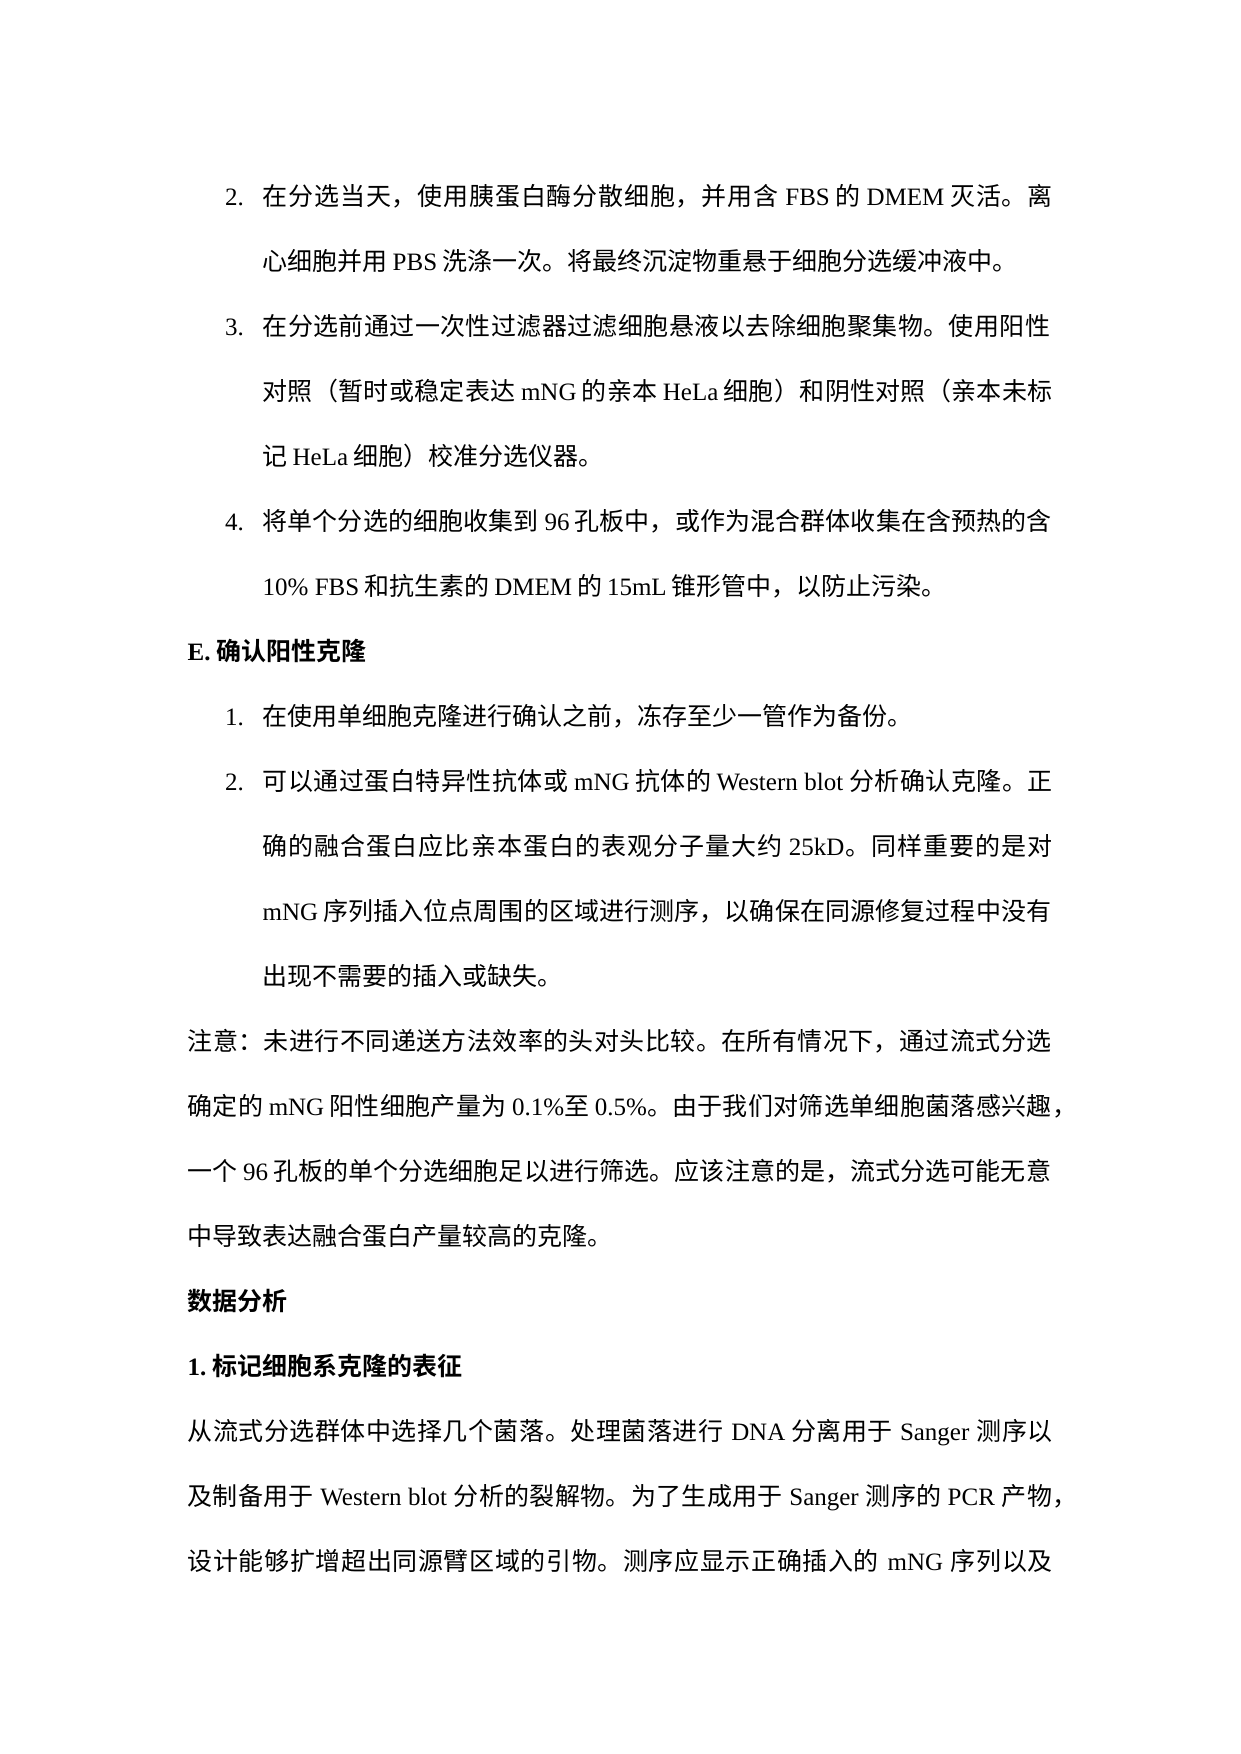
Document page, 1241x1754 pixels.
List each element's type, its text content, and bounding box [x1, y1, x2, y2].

list 在分选当天，使用胰蛋白酶分散细胞，并用含FBS的DMEM灭活。离心细胞并用PBS洗涤一次。将最终沉淀物重悬于细胞分选缓冲液中。 [225, 162, 1053, 292]
text 1. 标记细胞系克隆的表征 [187, 1332, 1053, 1397]
list 可以通过蛋白特异性抗体或mNG抗体的Western blot分析确认克隆。正确的融合蛋白应比亲本蛋白的表观分子量大约25kD。同样重要的是对mNG序列插入位点周围的区域进行测序，以确保在同源修复过程中没有出现不需要的插入或缺失。 [225, 747, 1053, 1007]
text 注意：未进行不同递送方法效率的头对头比较。在所有情况下，通过流式分选确定的mNG阳性细胞产量为0.1%至0.5%。由于我们对筛选单细胞菌落感兴趣，一个96孔板的单个分选细胞足以进行筛选。应该注意的是，流式分选可能无意中导致表达融合蛋白产量较高的克隆。 [187, 1007, 1053, 1267]
list 将单个分选的细胞收集到96孔板中，或作为混合群体收集在含预热的含10% FBS和抗生素的DMEM的15mL锥形管中，以防止污染。 [225, 487, 1053, 617]
text 数据分析 [187, 1267, 1053, 1332]
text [187, 1397, 1053, 1592]
list 在使用单细胞克隆进行确认之前，冻存至少一管作为备份。 [225, 682, 1053, 747]
list 在分选前通过一次性过滤器过滤细胞悬液以去除细胞聚集物。使用阳性对照（暂时或稳定表达mNG的亲本HeLa细胞）和阴性对照（亲本未标记HeLa细胞）校准分选仪器。 [225, 292, 1053, 487]
text E. 确认阳性克隆 [187, 617, 1053, 682]
